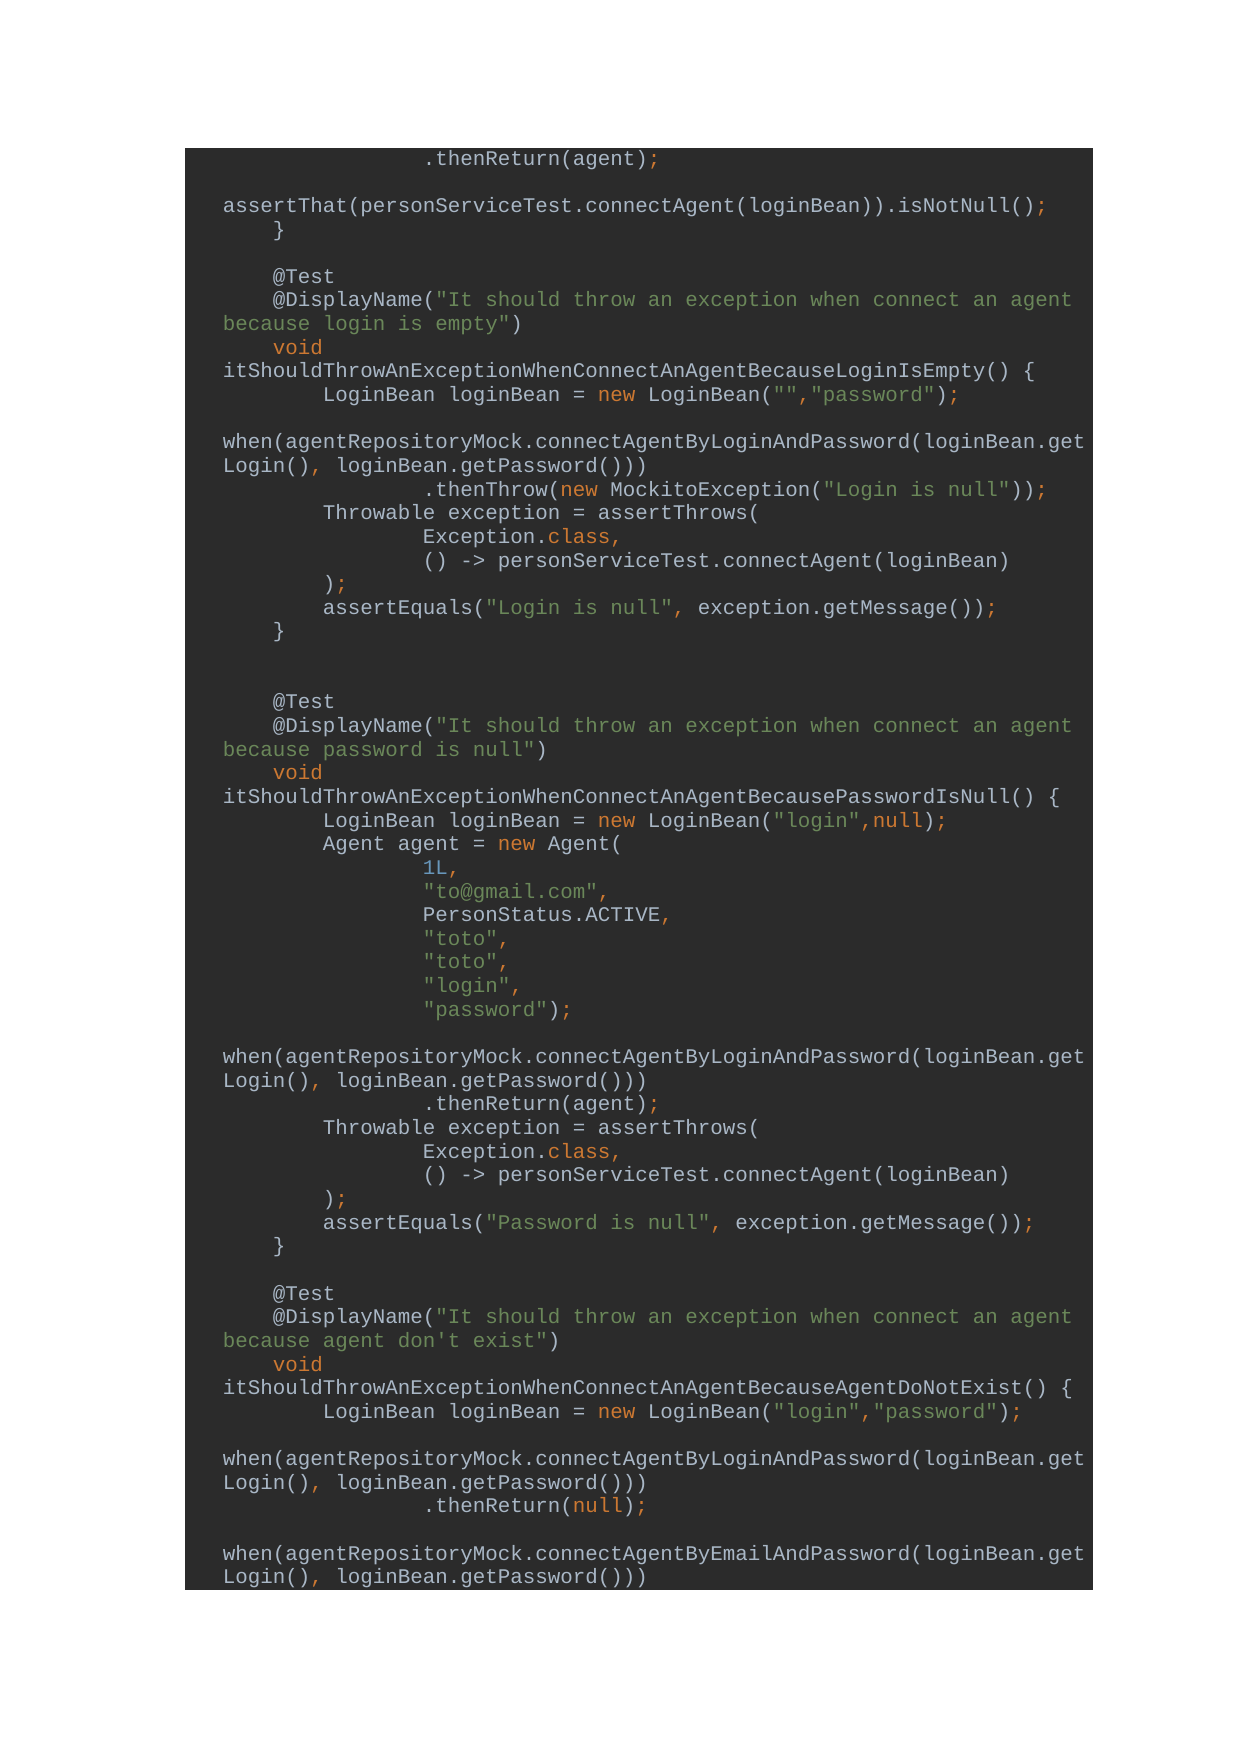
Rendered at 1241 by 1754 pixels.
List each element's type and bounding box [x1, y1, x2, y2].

list [185, 148, 1093, 1590]
